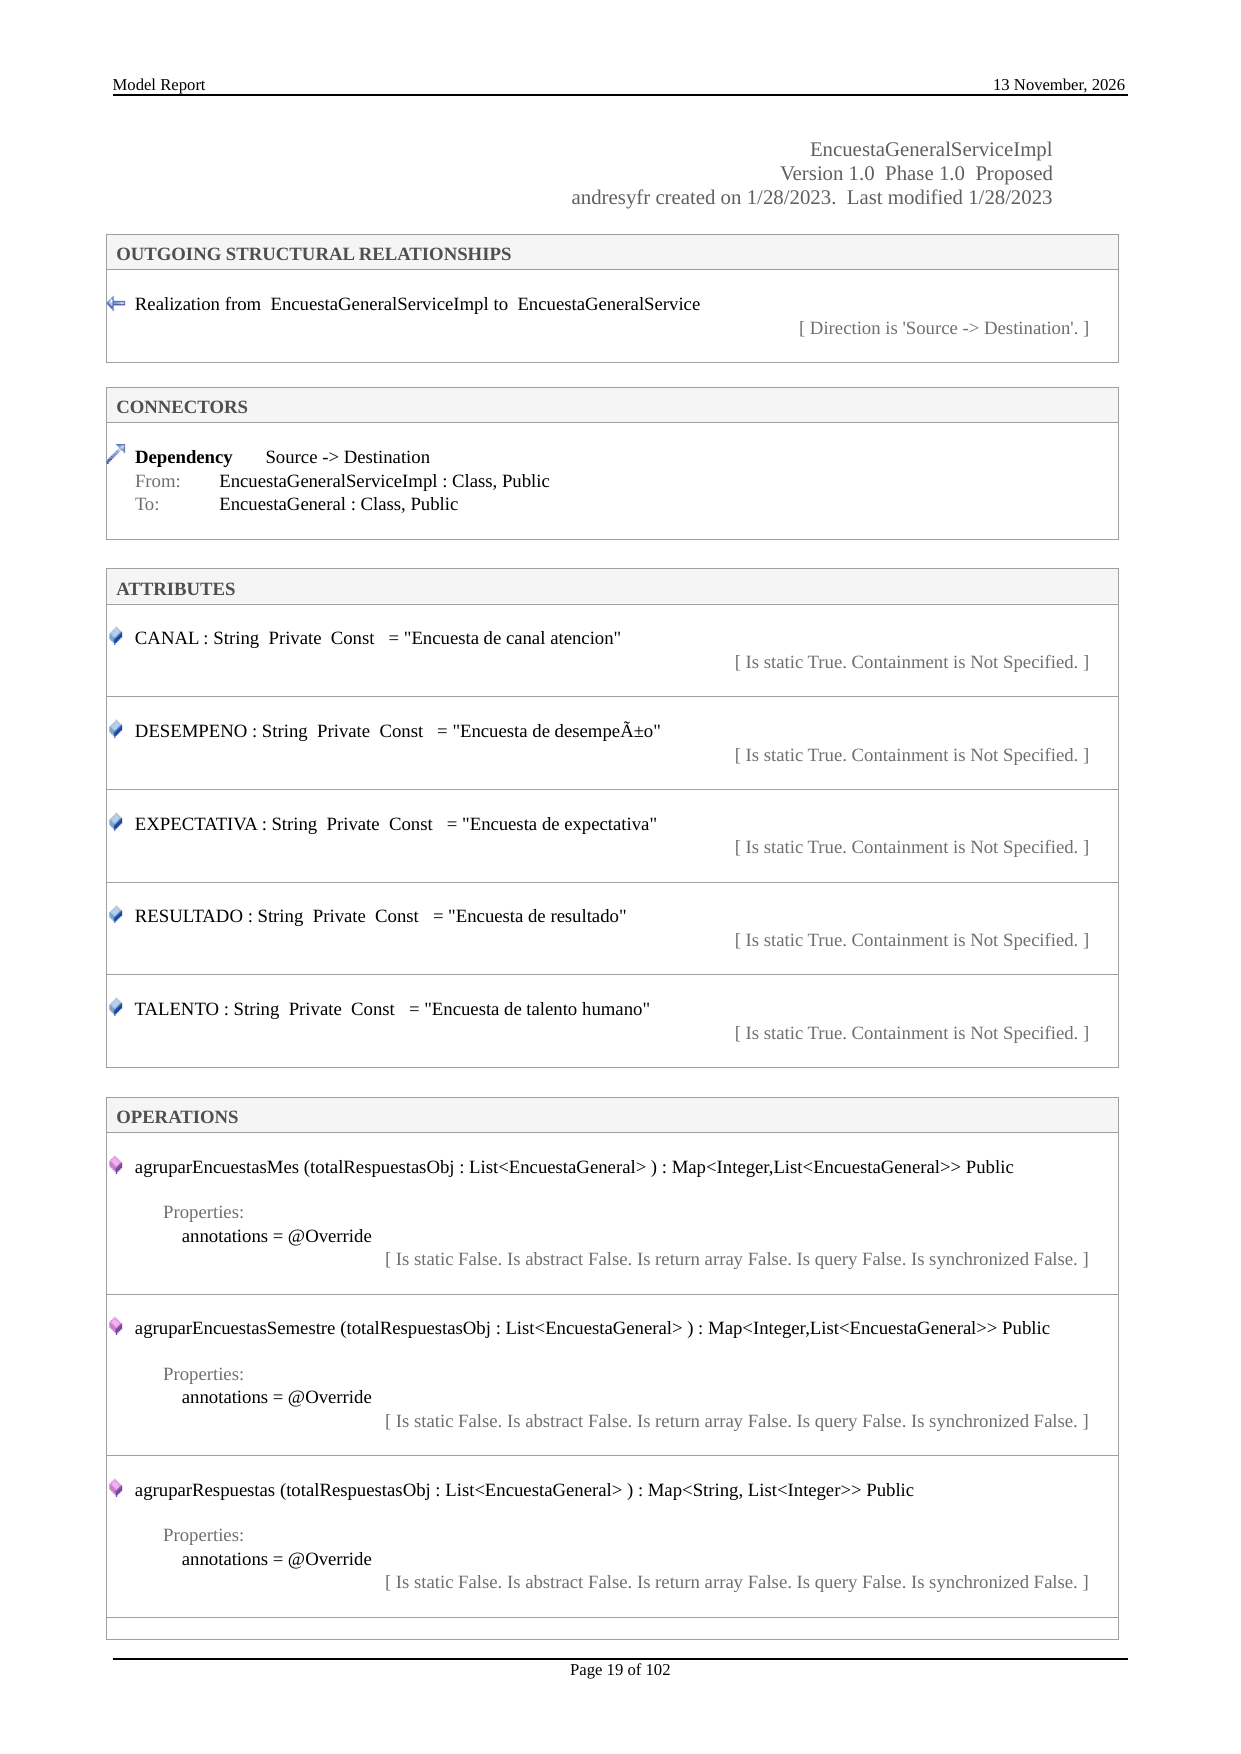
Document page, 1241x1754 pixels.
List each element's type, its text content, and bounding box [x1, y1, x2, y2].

list Version 1.0 Phase 1.0 Proposed [112, 161, 1053, 185]
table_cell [107, 1618, 1118, 1639]
table_header OUTGOING STRUCTURAL RELATIONSHIPS [107, 235, 1118, 269]
picture [106, 291, 126, 311]
picture [106, 1154, 126, 1174]
table_header CONNECTORS [107, 388, 1118, 422]
table_cell RESULTADO : String Private Const = "Encuesta de resultado" [ Is static True. Containment is Not Specified. ] [107, 883, 1118, 974]
table_cell TALENTO : String Private Const = "Encuesta de talento humano" [ Is static True. Containment is Not Specified. ] [107, 975, 1118, 1067]
table_header ATTRIBUTES [107, 569, 1118, 603]
picture [106, 904, 126, 923]
list andresyfr created on 1/28/2023. Last modified 1/28/2023 [112, 185, 1053, 209]
table_cell agruparEncuestasSemestre (totalRespuestasObj : List<EncuestaGeneral> ) : Map<Integer,List<EncuestaGeneral>> Public Properties: annotations = @Override [ Is static False. Is abstract False. Is return array False. Is query False. Is synchronized False. ] [107, 1295, 1118, 1455]
table_cell agruparEncuestasMes (totalRespuestasObj : List<EncuestaGeneral> ) : Map<Integer,List<EncuestaGeneral>> Public Properties: annotations = @Override [ Is static False. Is abstract False. Is return array False. Is query False. Is synchronized False. ] [107, 1133, 1118, 1293]
table_cell agruparRespuestas (totalRespuestasObj : List<EncuestaGeneral> ) : Map<String, List<Integer>> Public Properties: annotations = @Override [ Is static False. Is abstract False. Is return array False. Is query False. Is synchronized False. ] [107, 1456, 1118, 1617]
picture [106, 626, 126, 645]
list EncuestaGeneralServiceImpl [112, 137, 1053, 161]
picture [106, 1316, 126, 1335]
picture [106, 996, 126, 1016]
picture [106, 718, 126, 738]
picture [106, 444, 126, 464]
table_header OPERATIONS [107, 1098, 1118, 1132]
picture [106, 1477, 126, 1497]
table_cell EXPECTATIVA : String Private Const = "Encuesta de expectativa" [ Is static True. Containment is Not Specified. ] [107, 790, 1118, 882]
table_cell Dependency Source -> Destination From: EncuestaGeneralServiceImpl : Class, Public To: EncuestaGeneral : Class, Public [107, 423, 1118, 538]
table_cell Realization from EncuestaGeneralServiceImpl to EncuestaGeneralService [ Direction is 'Source -> Destination'. ] [107, 270, 1118, 362]
table_cell CANAL : String Private Const = "Encuesta de canal atencion" [ Is static True. Containment is Not Specified. ] [107, 605, 1118, 696]
table_cell DESEMPENO : String Private Const = "Encuesta de desempeÃ±o" [ Is static True. Containment is Not Specified. ] [107, 697, 1118, 789]
picture [106, 811, 126, 831]
